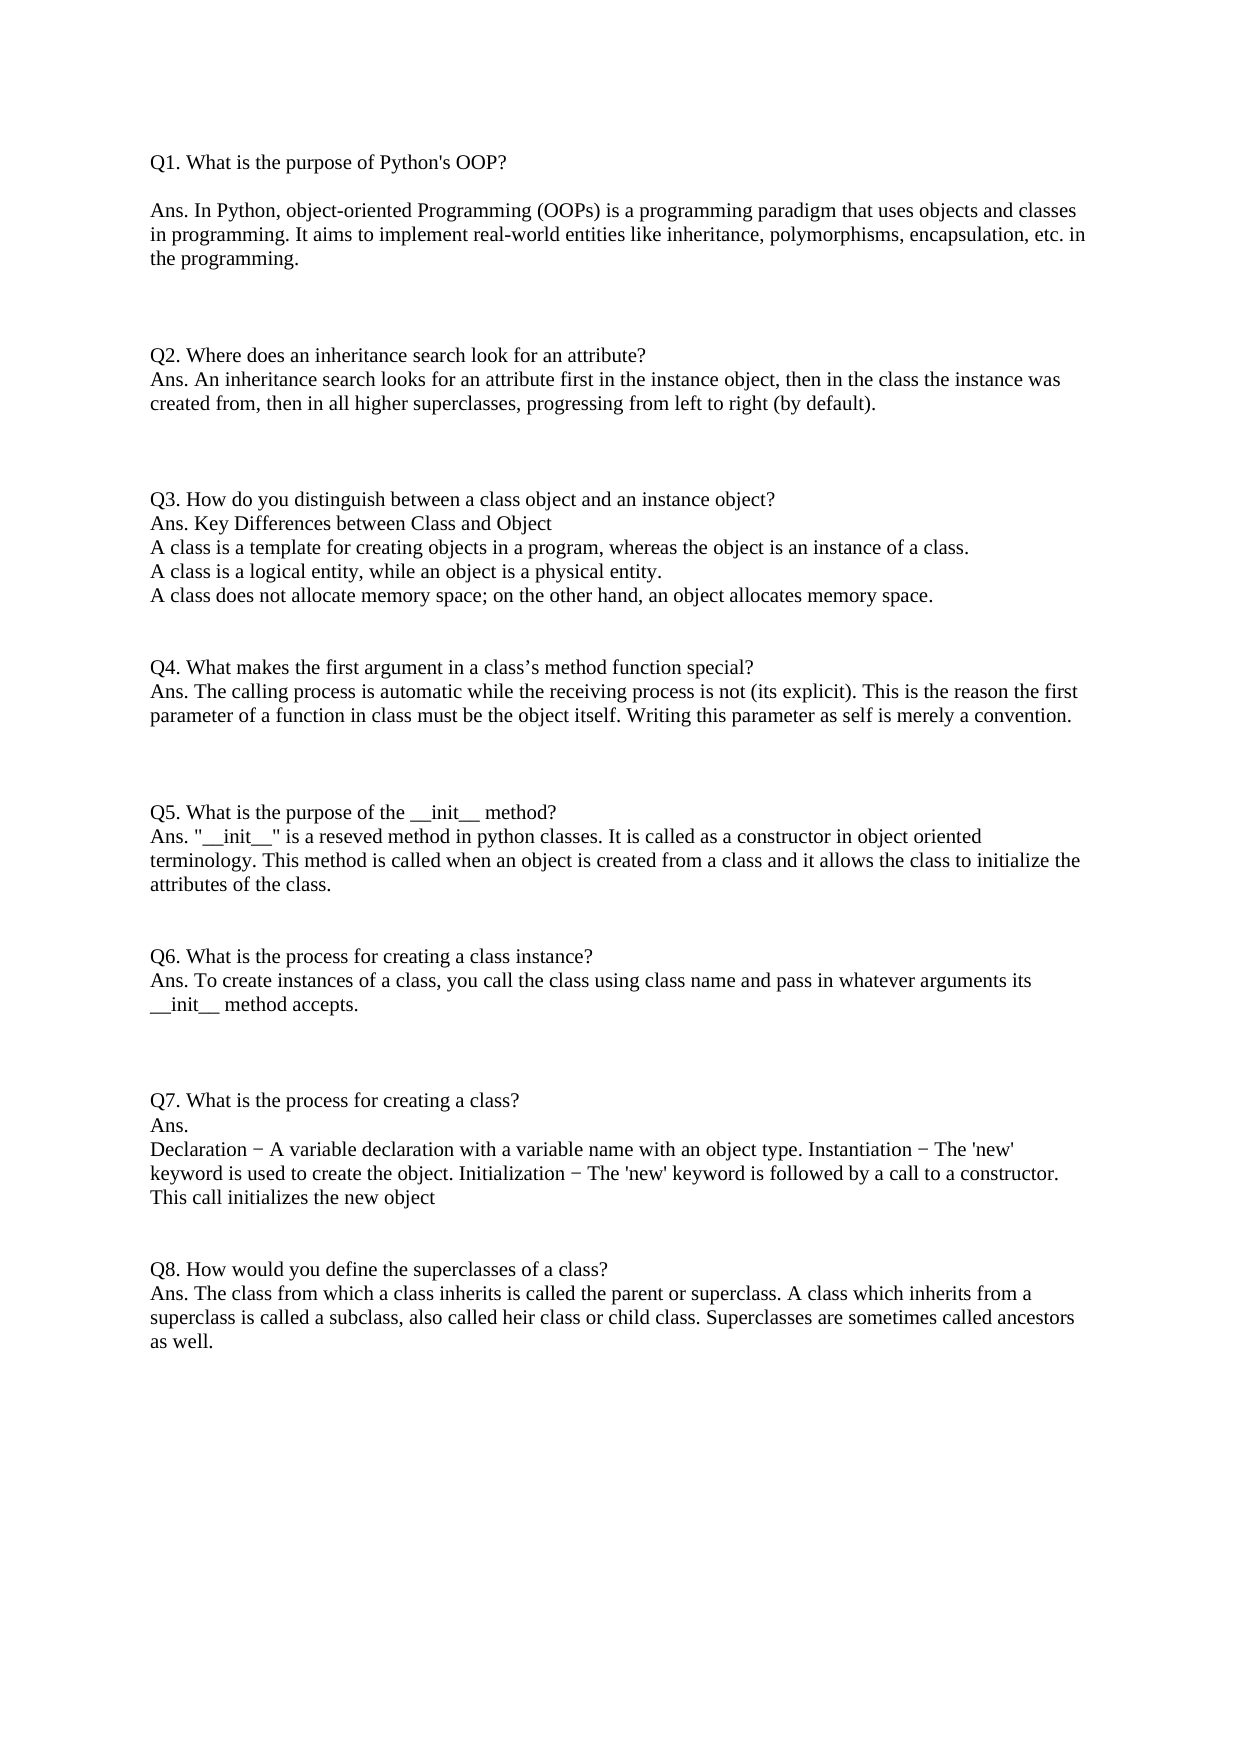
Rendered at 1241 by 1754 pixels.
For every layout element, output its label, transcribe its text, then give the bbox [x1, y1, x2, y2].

text Ans. The class from which a class inherits is called the parent or superclass. A class which inherits from a superclass is called a subclass, also called heir class or child class. Superclasses are sometimes called ancestors as well. [150, 1281, 1090, 1353]
text Ans. [150, 1112, 1090, 1137]
text A class is a logical entity, while an object is a physical entity. [150, 559, 1090, 583]
text A class is a template for creating objects in a program, whereas the object is an instance of a class. [150, 535, 1090, 559]
text Q7. What is the process for creating a class? [150, 1088, 1090, 1112]
text Q3. How do you distinguish between a class object and an instance object? [150, 487, 1090, 511]
text Ans. In Python, object-oriented Programming (OOPs) is a programming paradigm that uses objects and classes in programming. It aims to implement real-world entities like inheritance, polymorphisms, encapsulation, etc. in the programming. [150, 198, 1090, 270]
text Q4. What makes the first argument in a class’s method function special? [150, 655, 1090, 679]
text Ans. The calling process is automatic while the receiving process is not (its explicit). This is the reason the first parameter of a function in class must be the object itself. Writing this parameter as self is merely a convention. [150, 679, 1090, 727]
text Q2. Where does an inheritance search look for an attribute? [150, 342, 1090, 367]
text Q1. What is the purpose of Python's OOP? [150, 150, 1090, 174]
text Ans. "__init__" is a reseved method in python classes. It is called as a constructor in object oriented terminology. This method is called when an object is created from a class and it allows the class to initialize the attributes of the class. [150, 824, 1090, 896]
text Q5. What is the purpose of the __init__ method? [150, 800, 1090, 824]
text Ans. An inheritance search looks for an attribute first in the instance object, then in the class the instance was created from, then in all higher superclasses, progressing from left to right (by default). [150, 367, 1090, 415]
text A class does not allocate memory space; on the other hand, an object allocates memory space. [150, 583, 1090, 607]
text Ans. Key Differences between Class and Object [150, 511, 1090, 535]
text Q8. How would you define the superclasses of a class? [150, 1257, 1090, 1281]
text Ans. To create instances of a class, you call the class using class name and pass in whatever arguments its __init__ method accepts. [150, 968, 1090, 1016]
text Declaration − A variable declaration with a variable name with an object type. Instantiation − The 'new' keyword is used to create the object. Initialization − The 'new' keyword is followed by a call to a constructor. This call initializes the new object [150, 1137, 1090, 1209]
text Q6. What is the process for creating a class instance? [150, 944, 1090, 968]
